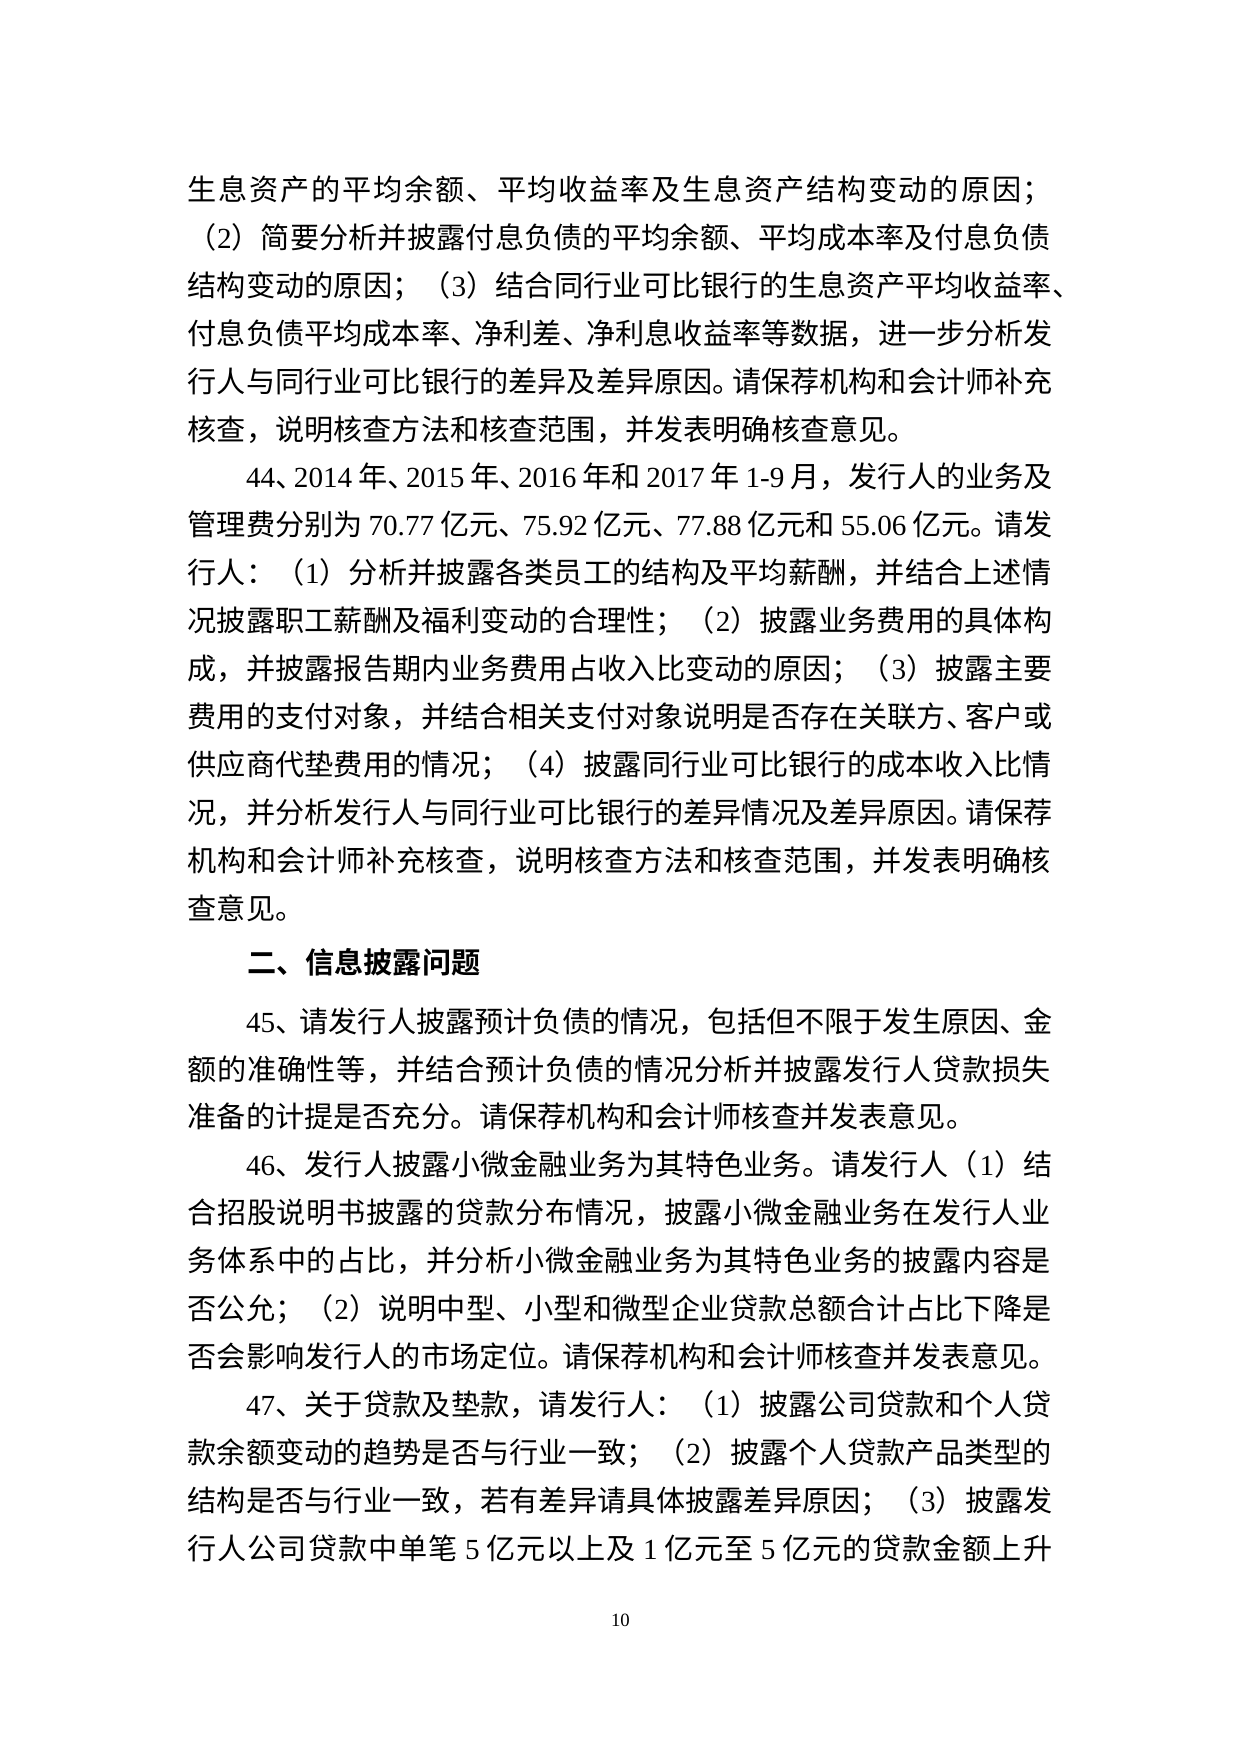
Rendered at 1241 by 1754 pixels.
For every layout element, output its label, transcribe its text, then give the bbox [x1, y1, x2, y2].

text 46、发行人披露小微金融业务为其特色业务。请发行人（1）结合招股说明书披露的贷款分布情况，披露小微金融业务在发行人业务体系中的占比，并分析小微金融业务为其特色业务的披露内容是否公允；（2）说明中型、小型和微型企业贷款总额合计占比下降是否会影响发行人的市场定位。请保荐机构和会计师核查并发表意见。 [187, 1329, 1053, 1569]
text 45、请发行人披露预计负债的情况，包括但不限于发生原因、金额的准确性等，并结合预计负债的情况分析并披露发行人贷款损失准备的计提是否充分。请保荐机构和会计师核查并发表意见。 [187, 1185, 1053, 1329]
text 二、信息披露问题 [187, 1120, 1053, 1185]
text 44、2014年、2015年、2016年和2017年1-9月，发行人的业务及管理费分别为70.77亿元、75.92亿元、77.88亿元和55.06亿元。请发行人：（1）分析并披露各类员工的结构及平均薪酬，并结合上述情况披露职工薪酬及福利变动的合理性；（2）披露业务费用的具体构成，并披露报告期内业务费用占收入比变动的原因；（3）披露主要费用的支付对象，并结合相关支付对象说明是否存在关联方、客户或供应商代垫费用的情况；（4）披露同行业可比银行的成本收入比情况，并分析发行人与同行业可比银行的差异情况及差异原因。请保荐机构和会计师补充核查，说明核查方法和核查范围，并发表明确核查意见。 [187, 641, 1053, 1120]
text 43、2014年、2015年、2016年和2017年1-9月，发行人净利差分别为3.14%、2.99%、2.57%、2.43%。请发行人：（1）简要分析并披露生息资产的平均余额、平均收益率及生息资产结构变动的原因；（2）简要分析并披露付息负债的平均余额、平均成本率及付息负债结构变动的原因；（3）结合同行业可比银行的生息资产平均收益率、付息负债平均成本率、净利差、净利息收益率等数据，进一步分析发行人与同行业可比银行的差异及差异原因。请保荐机构和会计师补充核查，说明核查方法和核查范围，并发表明确核查意见。 [187, 210, 1053, 641]
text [187, 162, 1053, 210]
